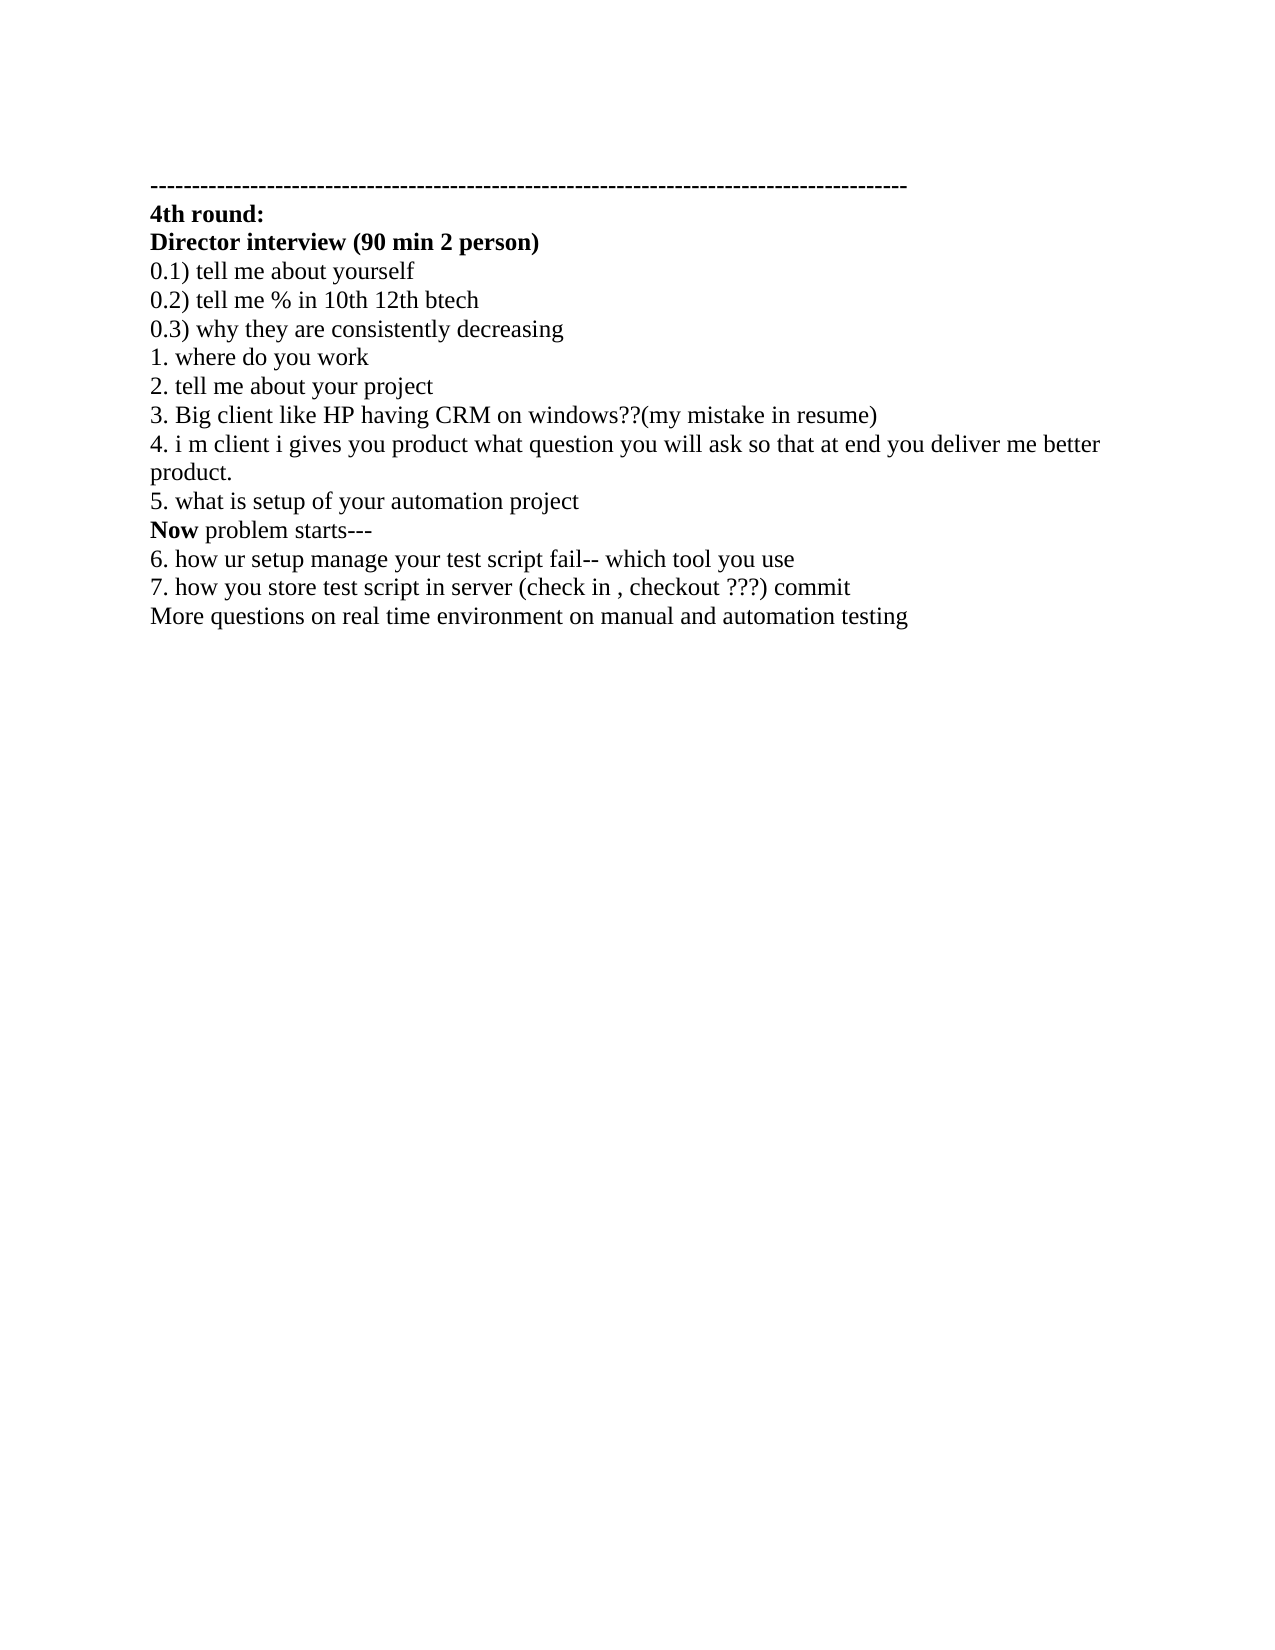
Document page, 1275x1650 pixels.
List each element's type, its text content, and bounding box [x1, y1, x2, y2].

text 4th round: [150, 199, 1125, 227]
text 3. Big client like HP having CRM on windows??(my mistake in resume) [150, 400, 1125, 429]
text 5. what is setup of your automation project [150, 486, 1125, 515]
text 6. how ur setup manage your test script fail-- which tool you use [150, 544, 1125, 572]
text ------------------------------------------------------------------------------------------- [150, 112, 1125, 199]
text 7. how you store test script in server (check in , checkout ???) commit [150, 572, 1125, 601]
text More questions on real time environment on manual and automation testing [150, 601, 1125, 630]
text 2. tell me about your project [150, 371, 1125, 400]
text Now problem starts--- [150, 515, 1125, 544]
text 0.1) tell me about yourself 0.2) tell me % in 10th 12th btech 0.3) why they are consistently decreasing 1. where do you work [150, 256, 1125, 371]
text Director interview (90 min 2 person) [150, 227, 1125, 256]
text 4. i m client i gives you product what question you will ask so that at end you deliver me better product. [150, 429, 1125, 486]
